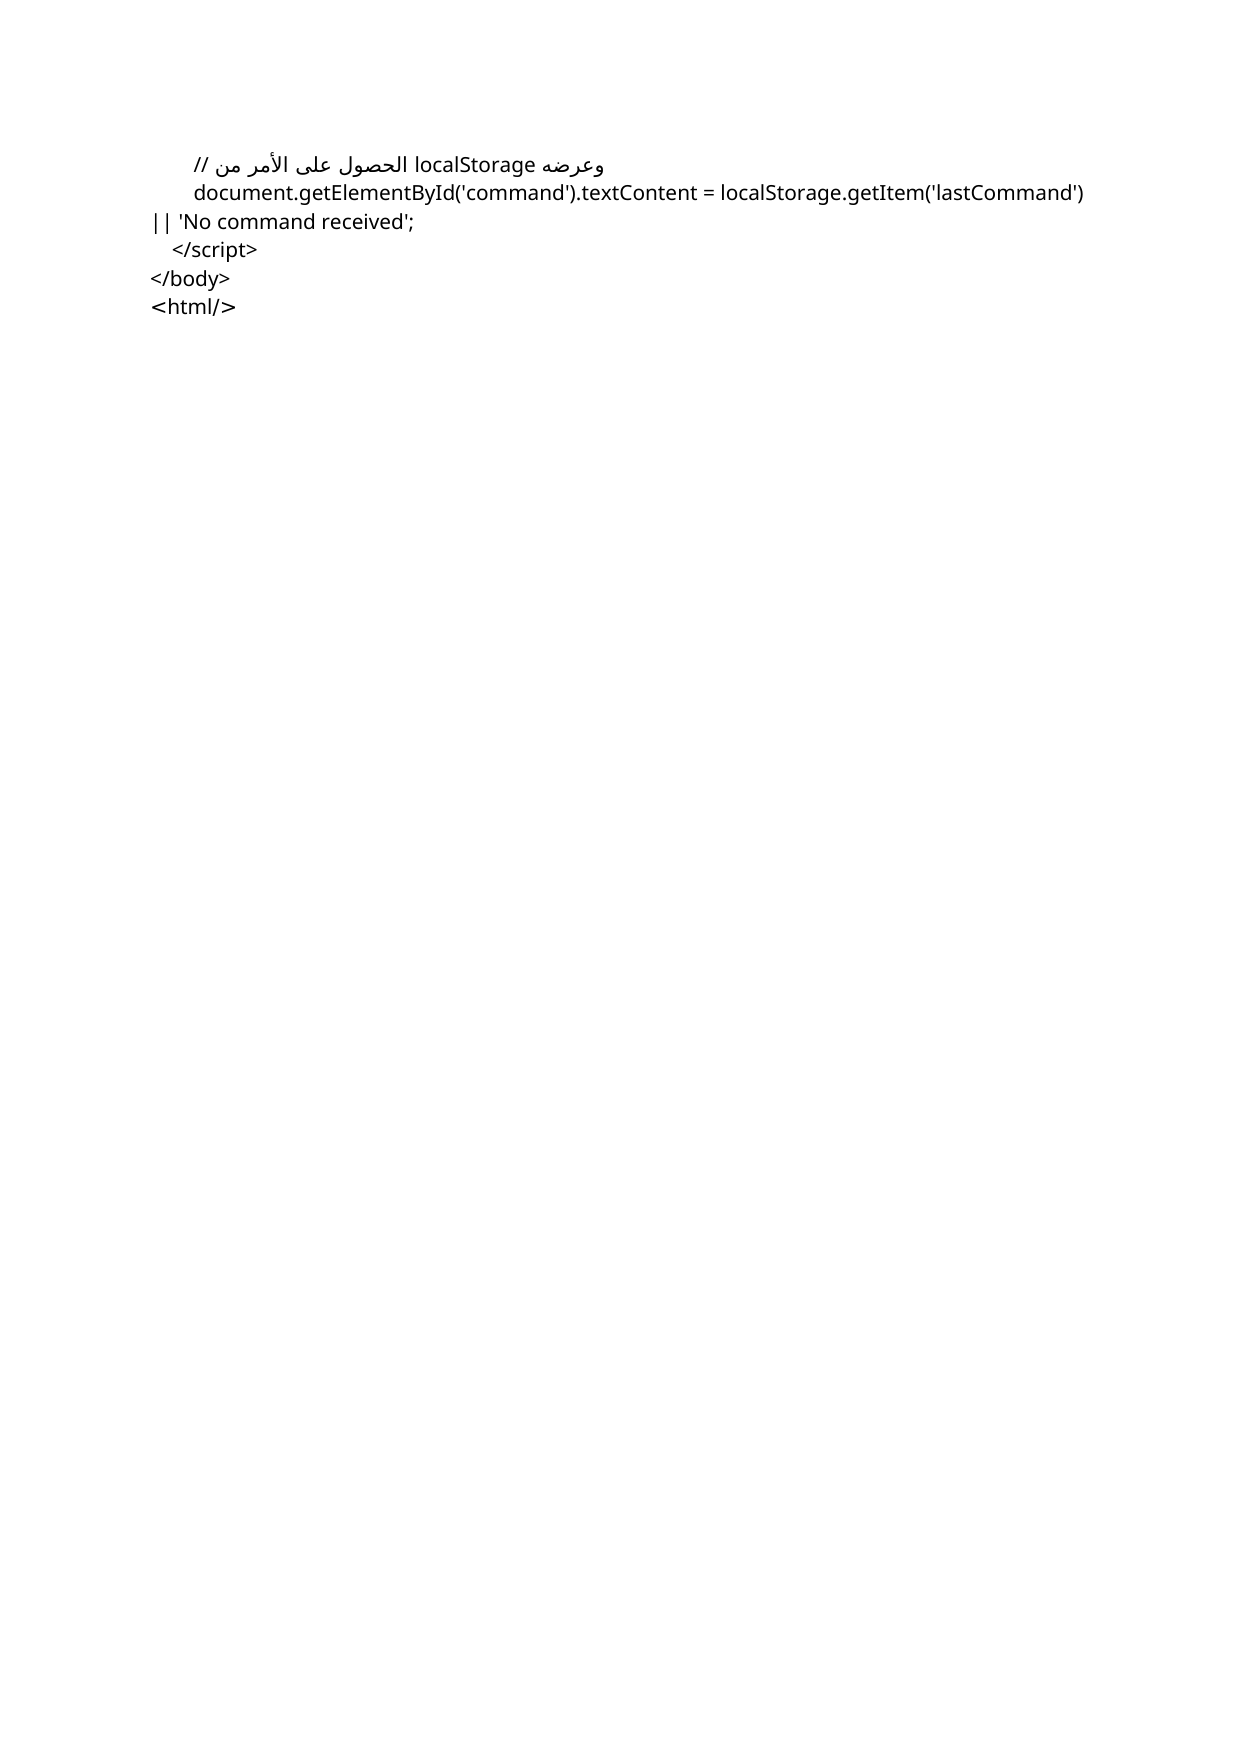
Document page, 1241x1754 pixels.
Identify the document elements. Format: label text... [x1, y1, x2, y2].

text document.getElementById('command').textContent = localStorage.getItem('lastCommand') || 'No command received'; [150, 178, 1090, 235]
text </body> [150, 264, 1090, 292]
text </html> [150, 292, 1090, 321]
text // الحصول على الأمر من localStorage وعرضه [150, 150, 1090, 178]
text </script> [150, 235, 1090, 264]
